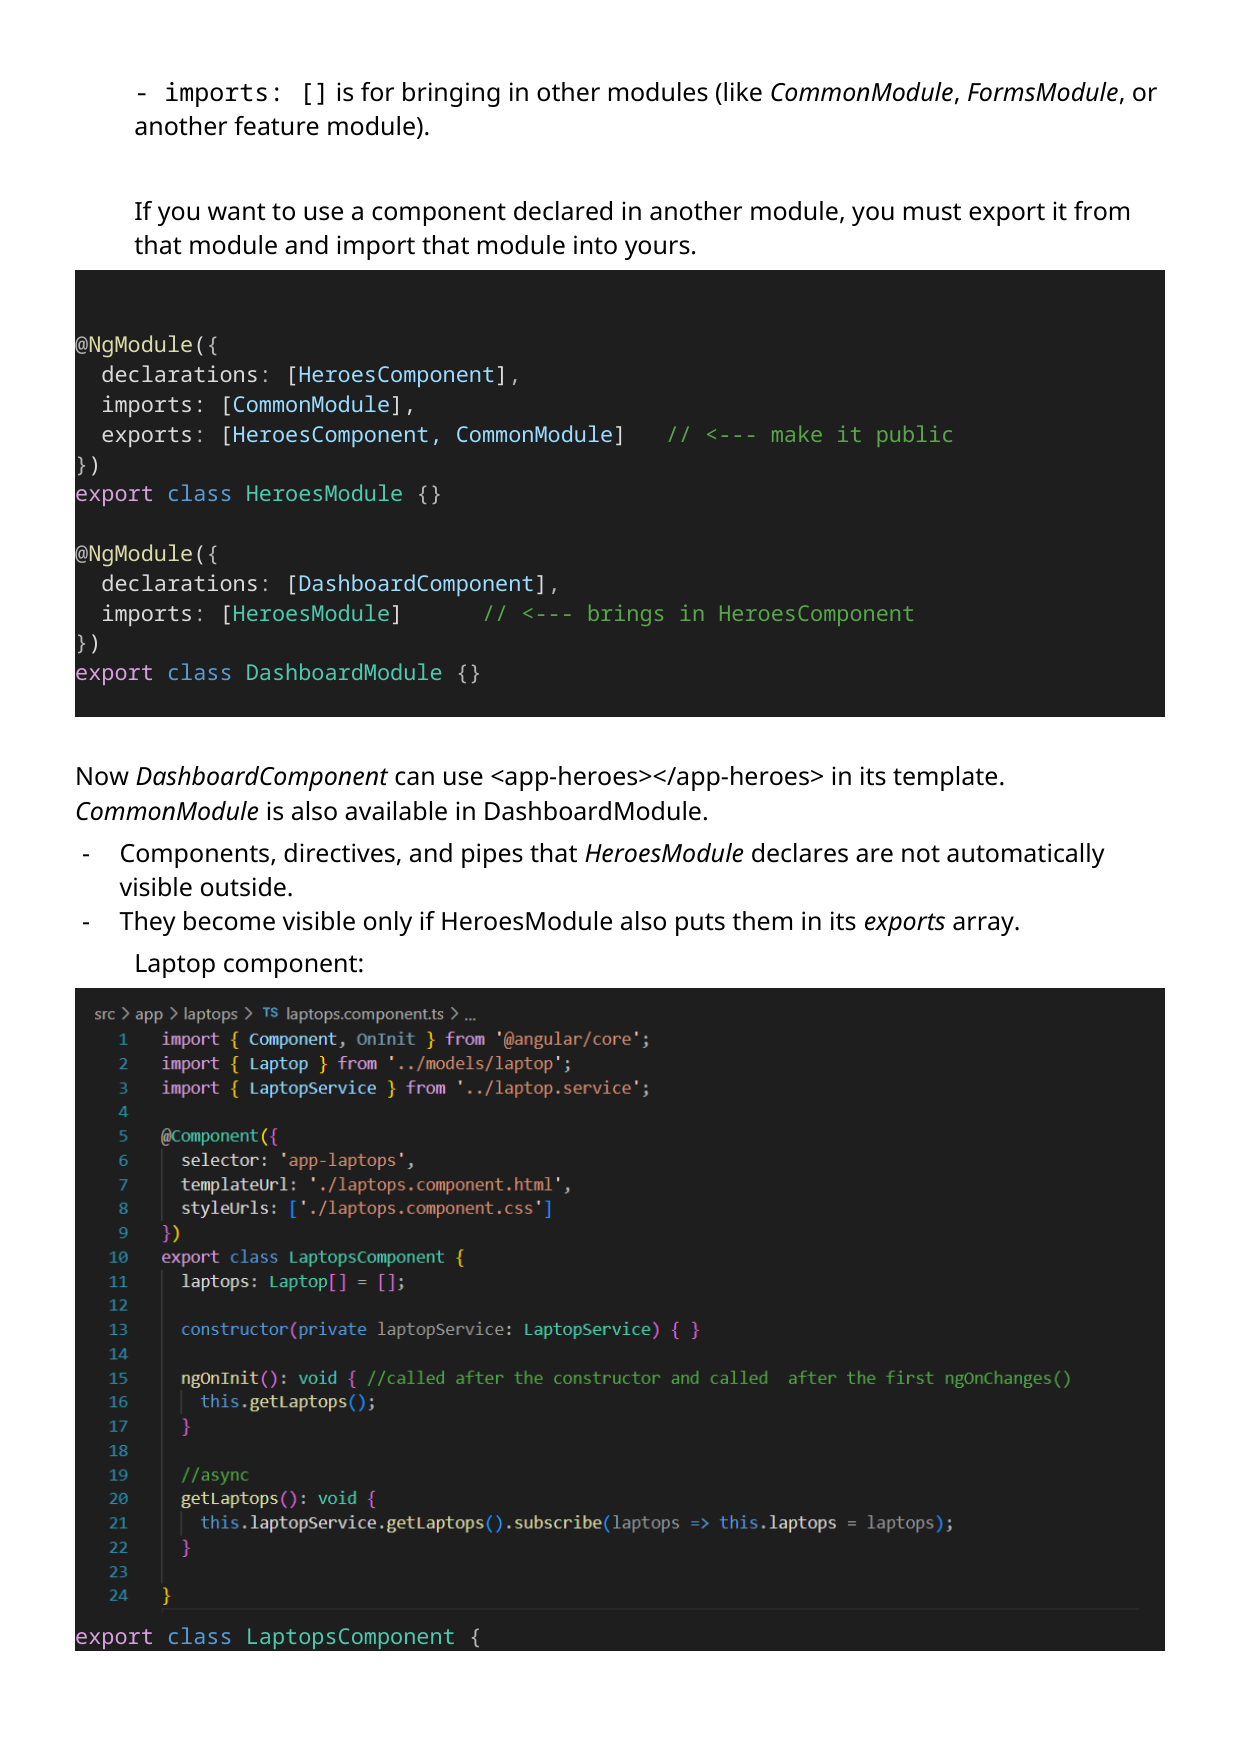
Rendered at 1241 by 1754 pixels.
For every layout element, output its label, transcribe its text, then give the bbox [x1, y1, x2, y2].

text }) [75, 627, 1165, 657]
text - imports: [] is for bringing in other modules (like CommonModule, FormsModule, or another feature module). [134, 75, 1165, 143]
text If you want to use a component declared in another module, you must export it from that module and import that module into yours. [134, 194, 1165, 262]
text declarations: [DashboardComponent], [75, 568, 1165, 597]
text imports: [CommonModule], [75, 389, 1165, 419]
text Now DashboardComponent can use <app-heroes></app-heroes> in its template. CommonModule is also available in DashboardModule. [75, 759, 1165, 827]
text export class HeroesModule {} [75, 478, 1165, 508]
text Laptop component: [134, 946, 1165, 980]
text }) [75, 448, 1165, 478]
text @NgModule({ [75, 329, 1165, 359]
text imports: [HeroesModule] // <--- brings in HeroesComponent [75, 597, 1165, 627]
list Components, directives, and pipes that HeroesModule declares are not automatically visible outside. [82, 836, 1165, 904]
text @NgModule({ [75, 538, 1165, 568]
list They become visible only if HeroesModule also puts them in its exports array. [82, 904, 1165, 938]
picture [90, 1000, 1139, 1613]
text export class DashboardModule {} [75, 657, 1165, 687]
text exports: [HeroesComponent, CommonModule] // <--- make it public [75, 419, 1165, 448]
text declarations: [HeroesComponent], [75, 359, 1165, 389]
